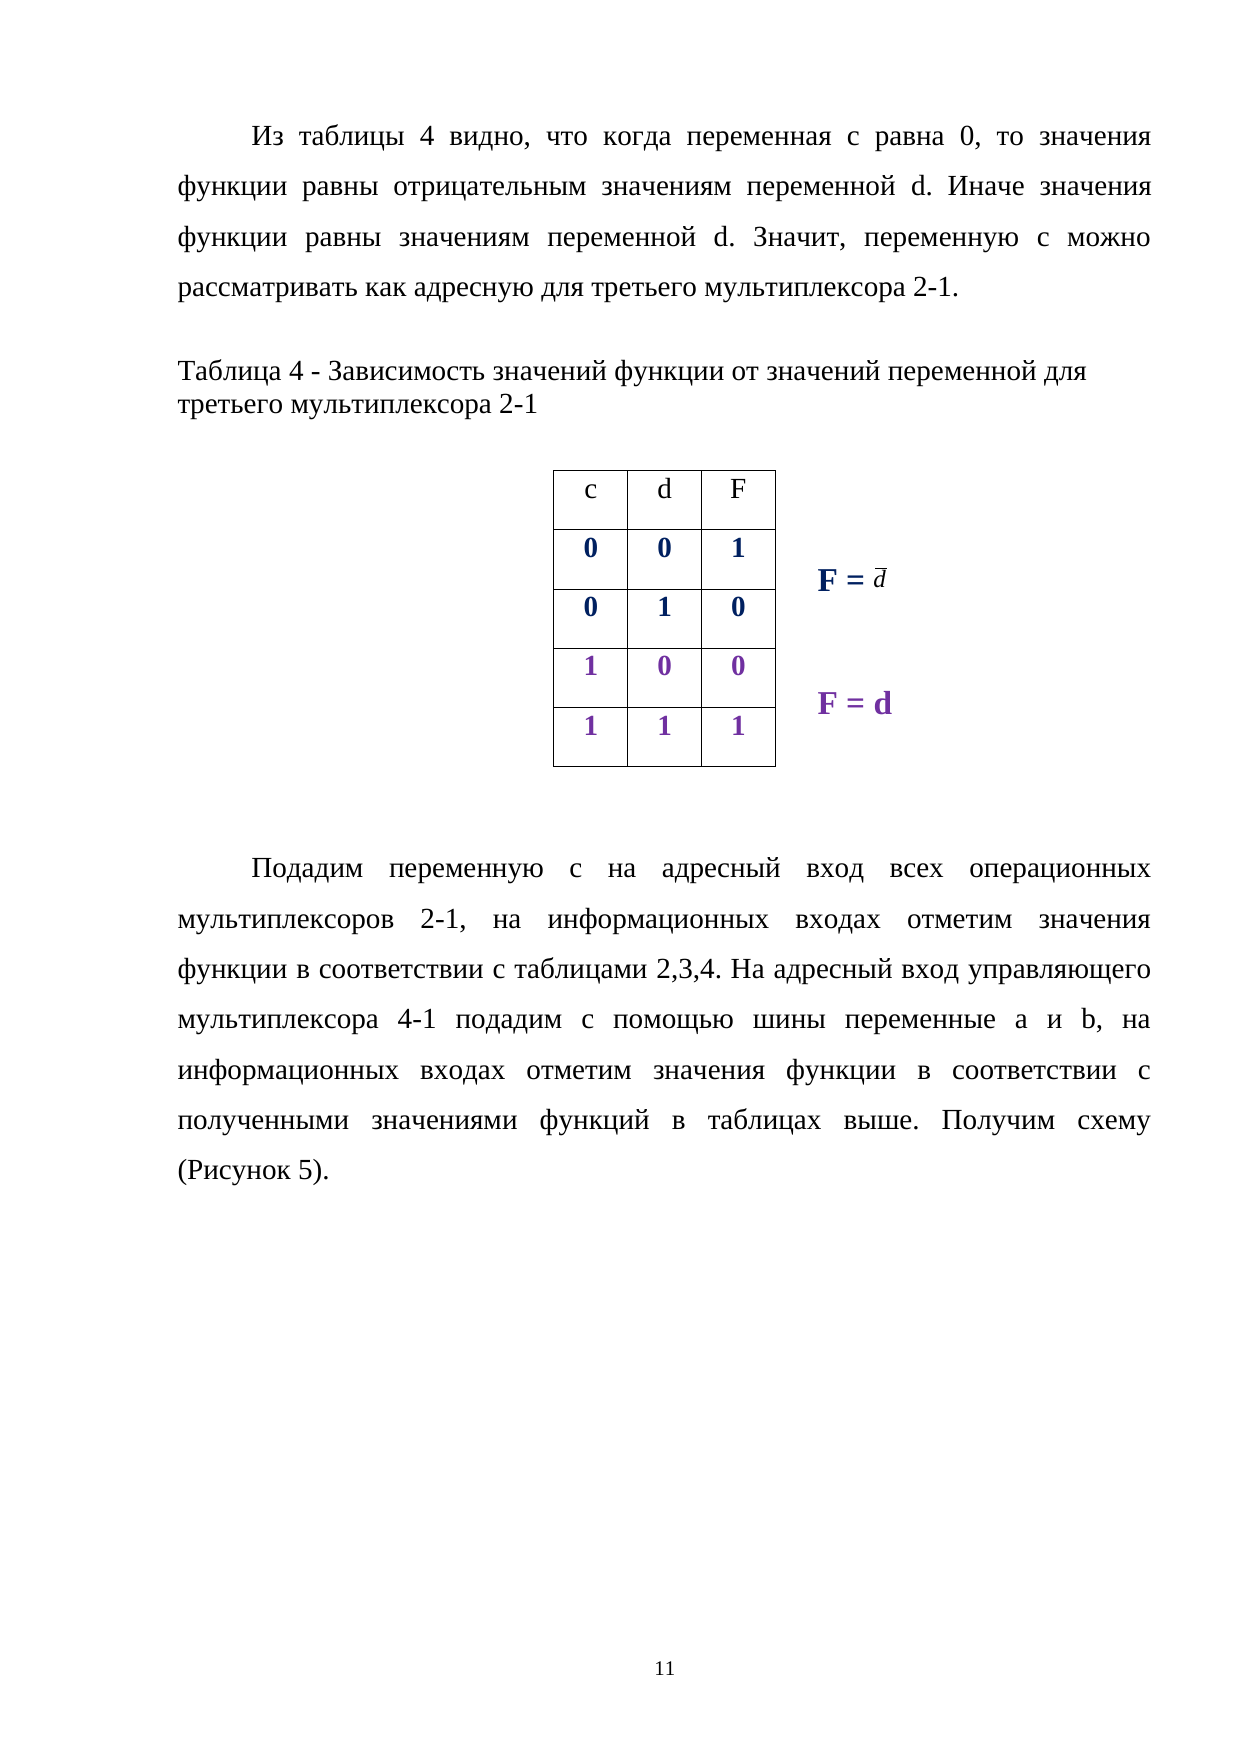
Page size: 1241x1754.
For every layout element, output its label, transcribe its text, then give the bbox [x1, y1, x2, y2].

table_cell 0 [554, 590, 627, 647]
table_header F [702, 471, 775, 529]
text Подадим переменную c на адресный вход всех операционных мультиплексоров 2-1, на информационных входах отметим значения функции в соответствии с таблицами 2,3,4. На адресный вход управляющего мультиплексора 4-1 подадим с помощью шины переменные a и b, на информационных входах отметим значения функции в соответствии с полученными значениями функций в таблицах выше. Получим схему (Рисунок 5). [177, 851, 1152, 1186]
table_cell 1 [628, 590, 701, 647]
text Таблица 4 - Зависимость значений функции от значений переменной для третьего мультиплексора 2-1 [177, 353, 1152, 420]
table_cell 0 [628, 530, 701, 588]
table_cell 1 [628, 708, 701, 766]
table_cell 0 [702, 649, 775, 707]
table_cell 1 [554, 708, 627, 766]
table_header c [554, 471, 627, 529]
text Из таблицы 4 видно, что когда переменная с равна 0, то значения функции равны отрицательным значениям переменной d. Иначе значения функции равны значениям переменной d. Значит, переменную с можно рассматривать как адресную для третьего мультиплексора 2-1. [177, 118, 1152, 303]
table_cell 0 [702, 590, 775, 647]
table_cell 1 [702, 708, 775, 766]
table_cell 0 [628, 649, 701, 707]
table_header d [628, 471, 701, 529]
table_cell 1 [702, 530, 775, 588]
table_cell 1 [554, 649, 627, 707]
table_cell 0 [554, 530, 627, 588]
